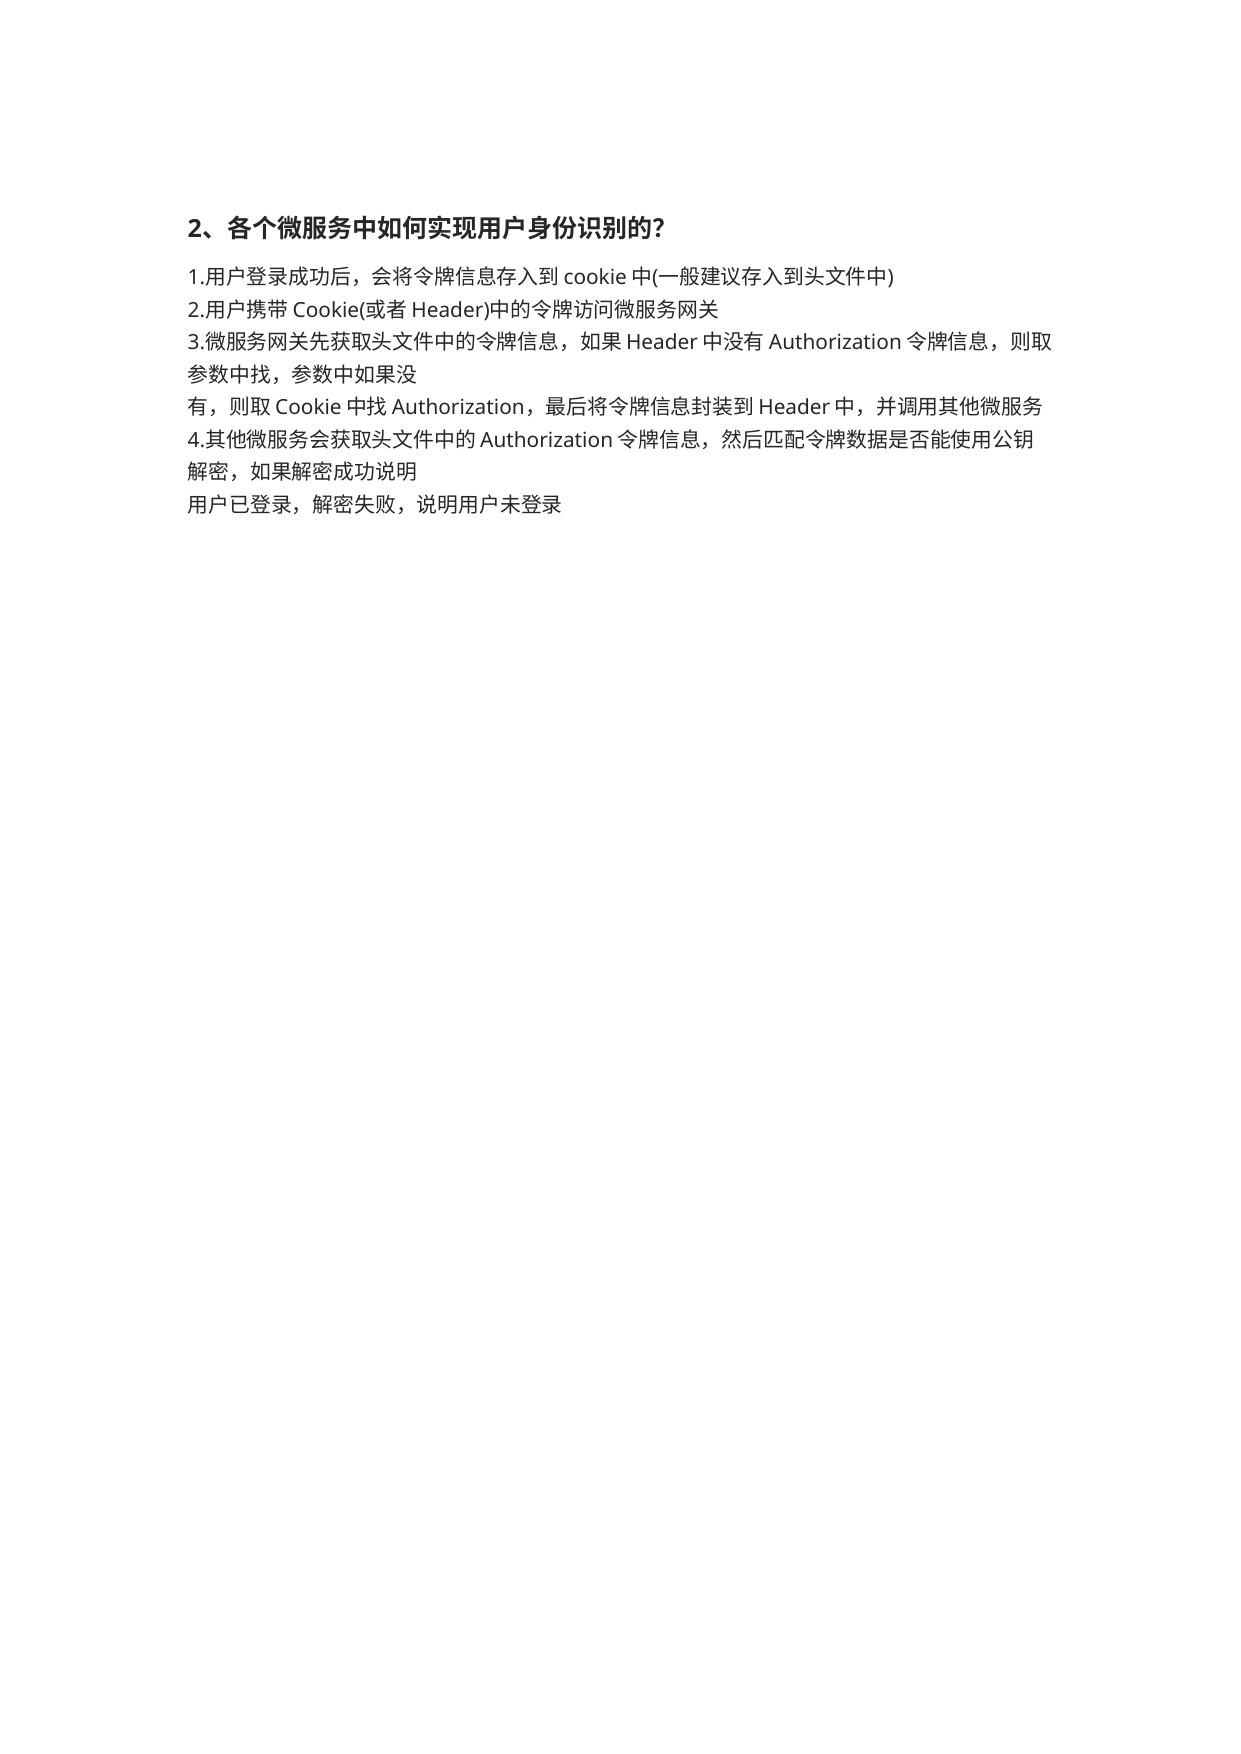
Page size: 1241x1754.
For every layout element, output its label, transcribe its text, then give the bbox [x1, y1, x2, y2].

text 1.用户登录成功后，会将令牌信息存入到cookie中(一般建议存入到头文件中) [187, 259, 1053, 292]
text 有，则取Cookie中找Authorization，最后将令牌信息封装到Header中，并调用其他微服务 [187, 389, 1053, 422]
text 2.用户携带Cookie(或者Header)中的令牌访问微服务网关 [187, 292, 1053, 324]
text 用户已登录，解密失败，说明用户未登录 [187, 487, 1053, 519]
text 2、各个微服务中如何实现用户身份识别的？ [187, 194, 1053, 259]
text 3.微服务网关先获取头文件中的令牌信息，如果Header中没有Authorization令牌信息，则取参数中找，参数中如果没 [187, 324, 1053, 389]
text 4.其他微服务会获取头文件中的Authorization令牌信息，然后匹配令牌数据是否能使用公钥解密，如果解密成功说明 [187, 422, 1053, 487]
